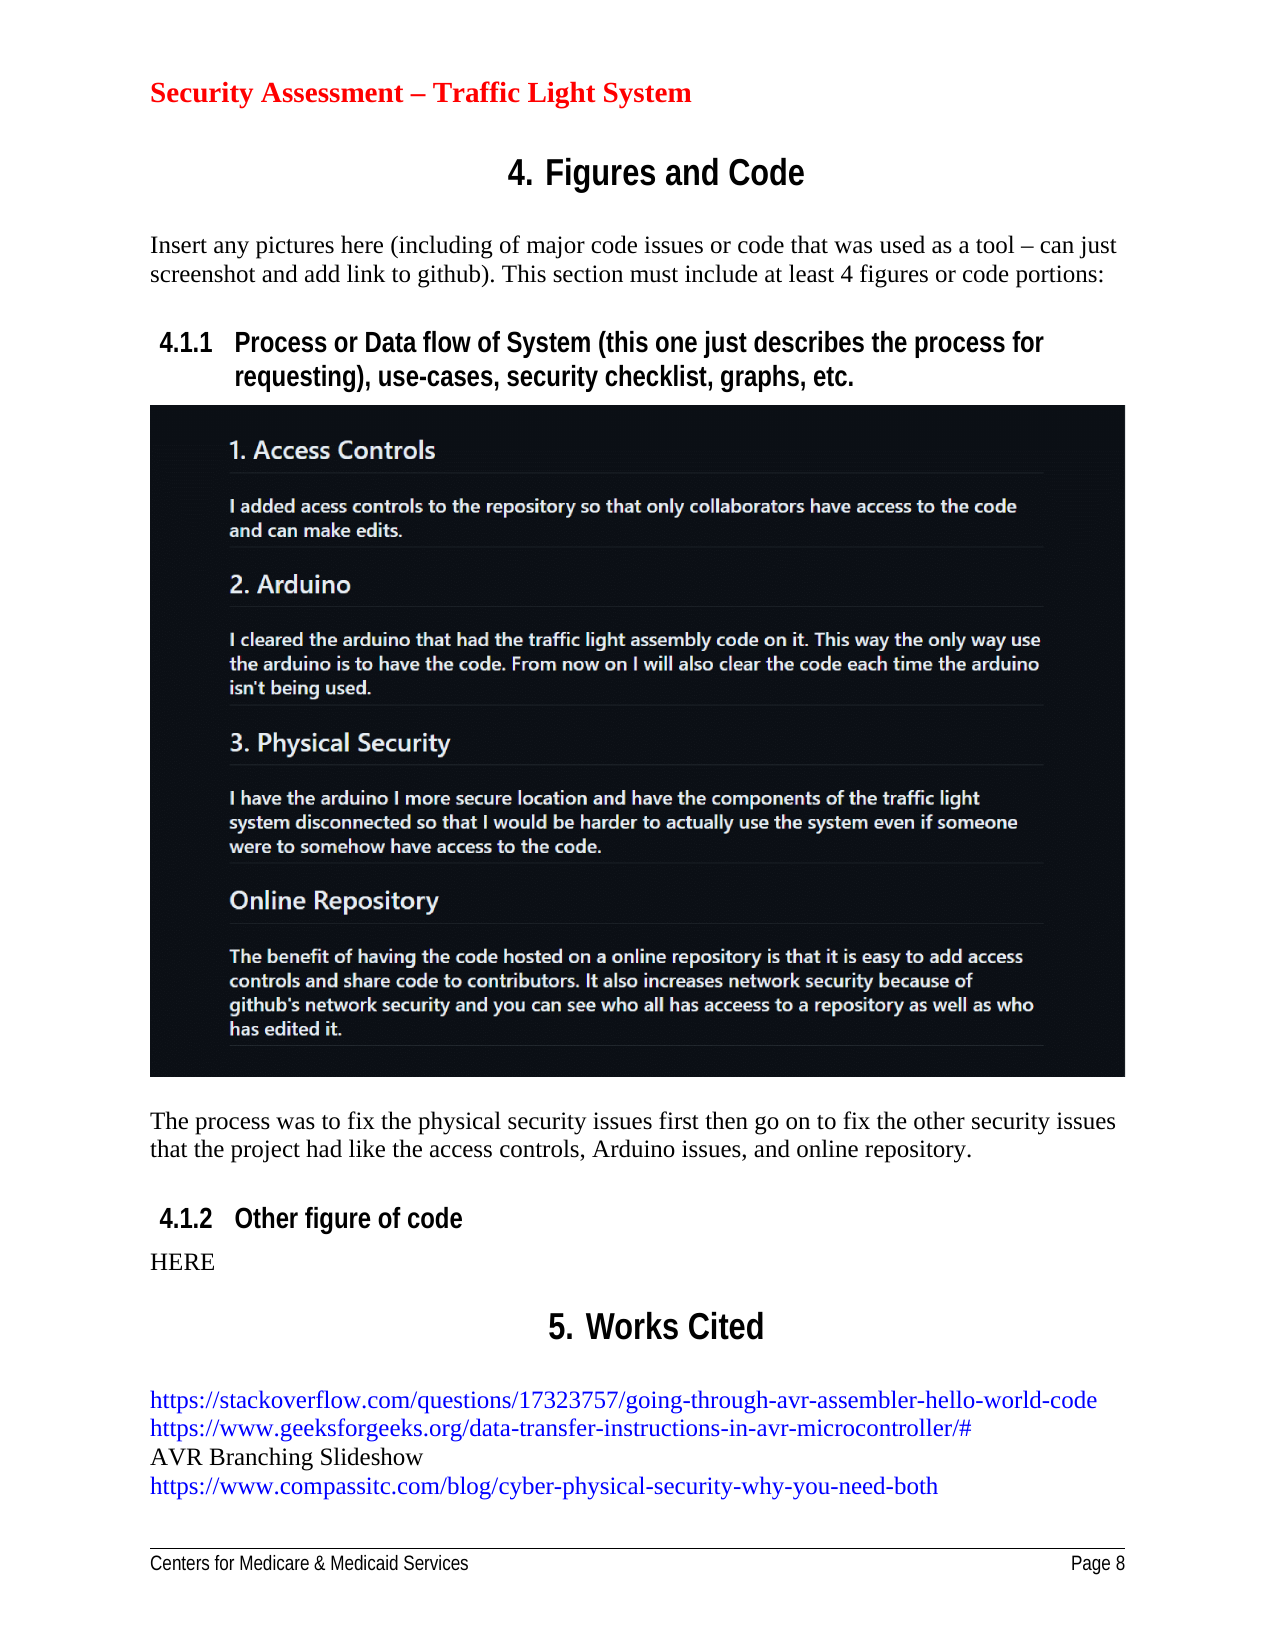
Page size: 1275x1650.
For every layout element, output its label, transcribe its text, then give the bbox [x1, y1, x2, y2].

picture [150, 405, 1125, 1077]
subtitle Figures and Code [187, 150, 1125, 193]
subtitle Process or Data flow of System (this one just describes the process for requesting), use-cases, security checklist, graphs, etc. [159, 326, 1125, 392]
subtitle Other figure of code [159, 1201, 1125, 1234]
text Insert any pictures here (including of major code issues or code that was used as a tool – can just screenshot and add link to github). This section must include at least 4 figures or code portions: [150, 231, 1125, 288]
text The process was to fix the physical security issues first then go on to fix the other security issues that the project had like the access controls, Arduino issues, and online repository. [150, 1106, 1125, 1163]
text HERE [150, 1247, 1125, 1275]
